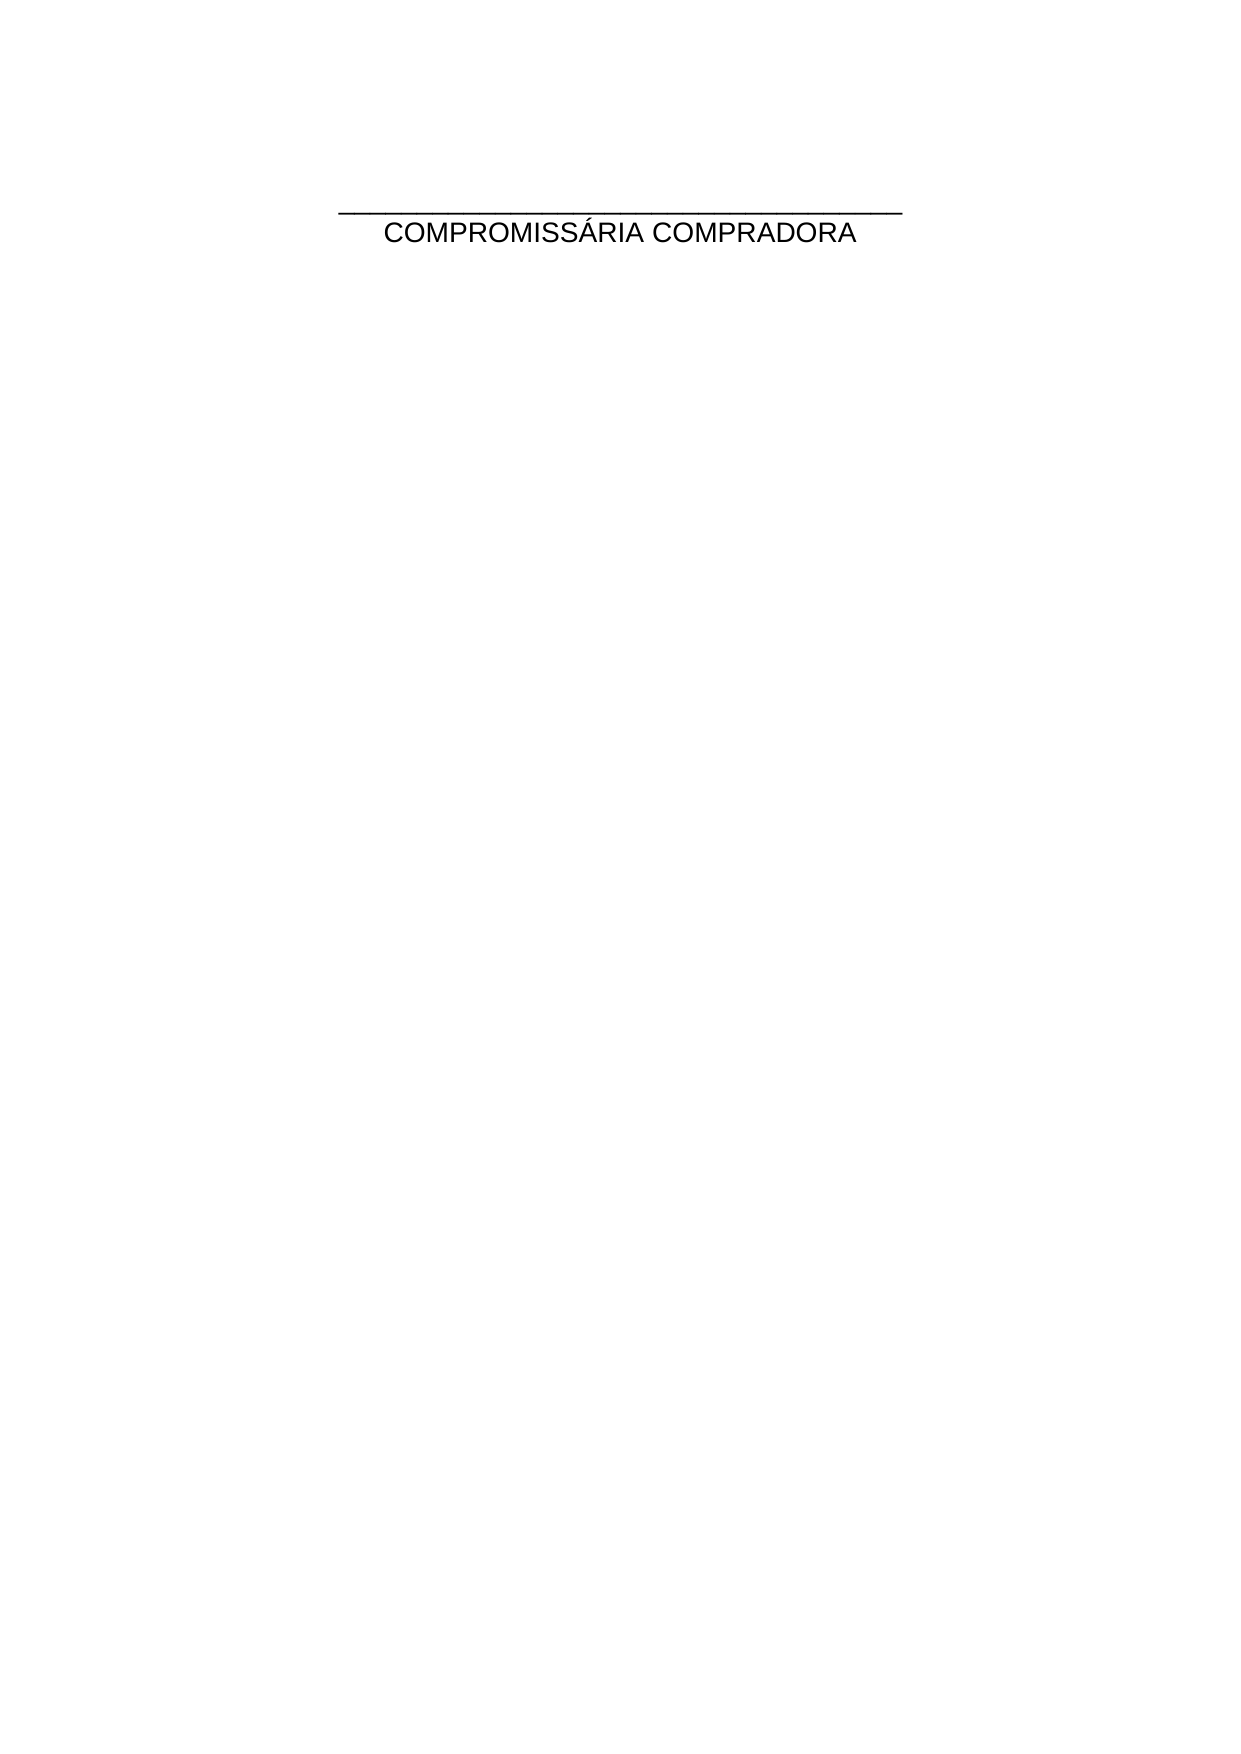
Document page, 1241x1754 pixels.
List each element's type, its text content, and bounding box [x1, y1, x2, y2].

text ____________________________________ COMPROMISSÁRIA COMPRADORA [177, 148, 1063, 249]
